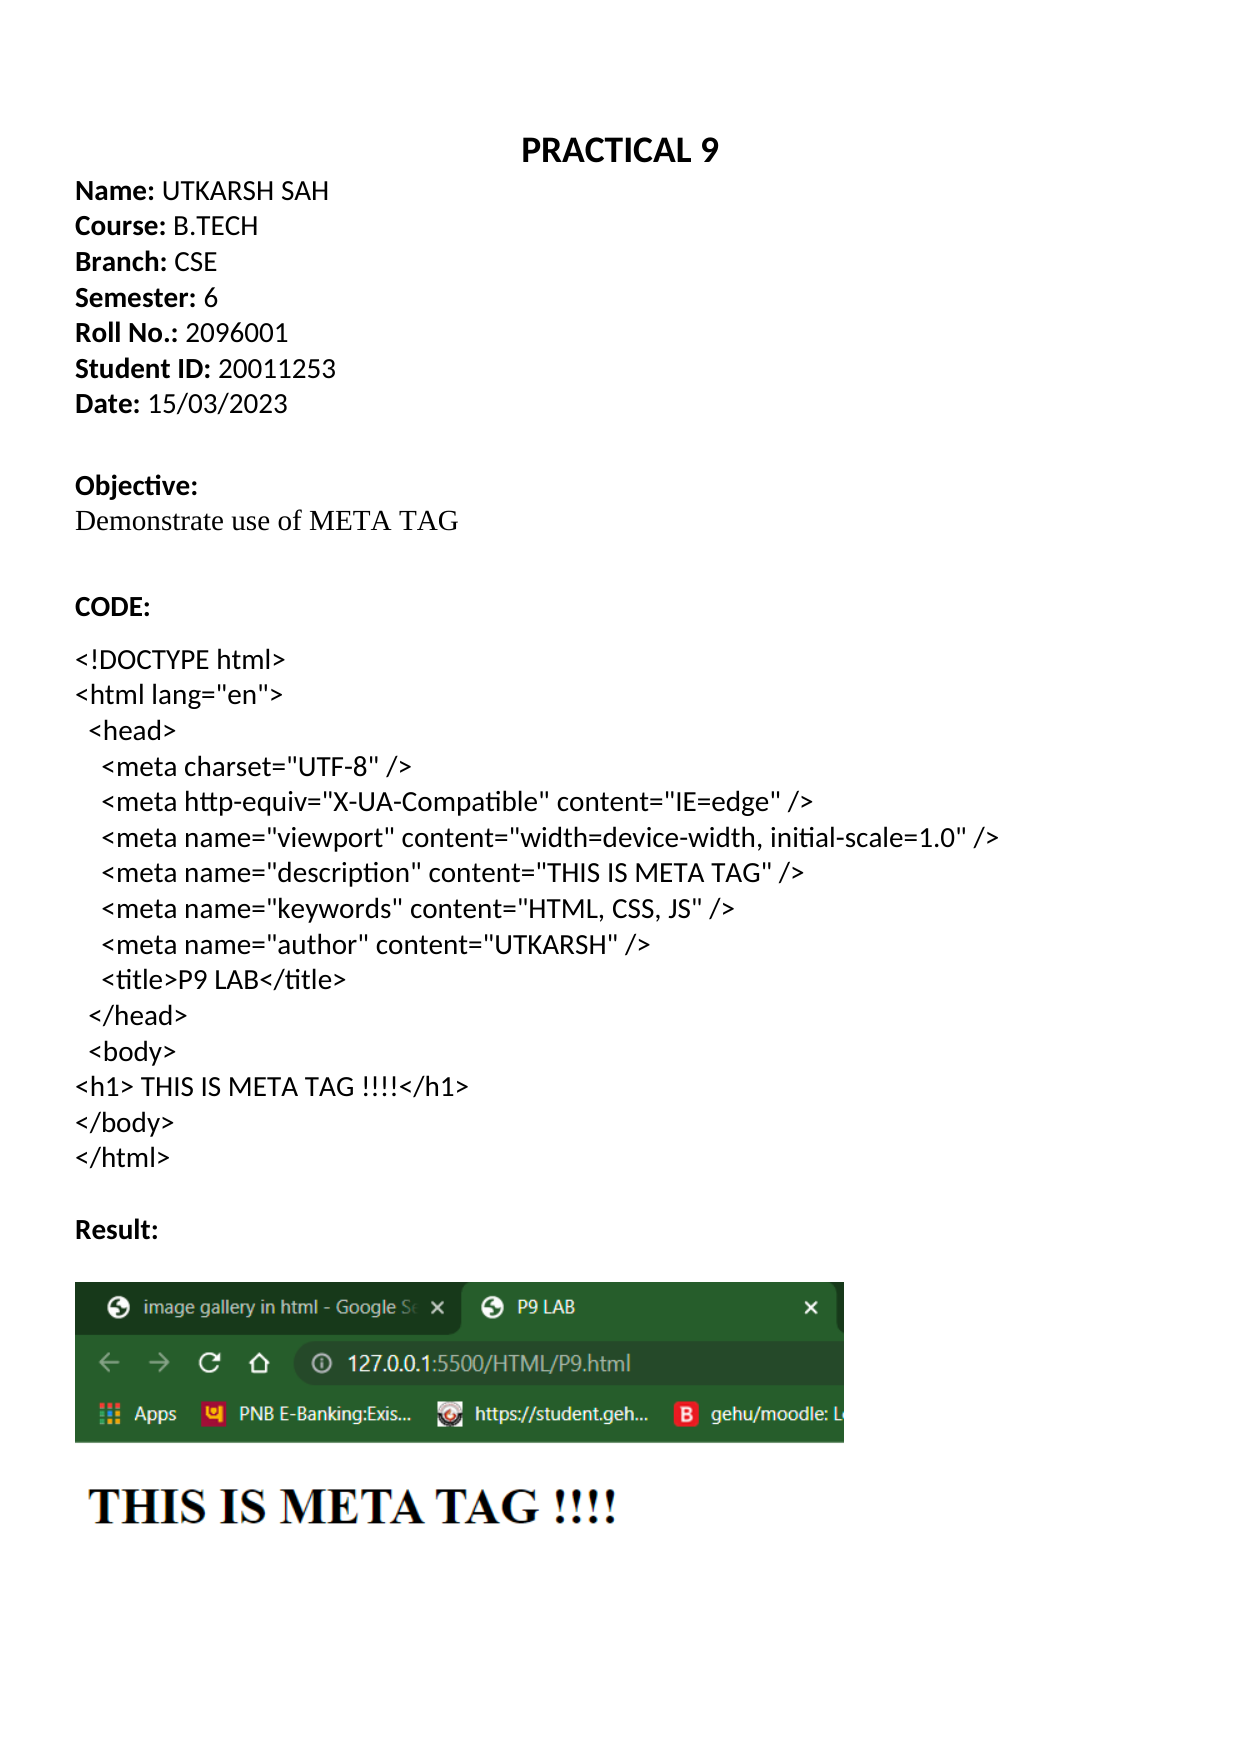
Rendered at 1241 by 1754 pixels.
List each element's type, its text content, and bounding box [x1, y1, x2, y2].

text Result: [75, 1211, 1165, 1246]
text <meta name="author" content="UTKARSH" /> [75, 926, 1165, 961]
text Branch: CSE [75, 243, 1165, 279]
text Semester: 6 [75, 279, 1165, 314]
text Course: B.TECH [75, 207, 1165, 243]
text <head> [75, 712, 1165, 748]
text Demonstrate use of META TAG [75, 503, 1165, 536]
text </html> [75, 1139, 1165, 1175]
text <meta charset="UTF-8" /> [75, 748, 1165, 783]
text </body> [75, 1104, 1165, 1139]
text <title>P9 LAB</title> [75, 961, 1165, 997]
text <html lang="en"> [75, 676, 1165, 712]
text <h1> THIS IS META TAG !!!!</h1> [75, 1068, 1165, 1104]
picture [75, 1282, 844, 1585]
text Name: UTKARSH SAH [75, 172, 1165, 207]
text CODE: [75, 588, 1165, 624]
text Date: 15/03/2023 [75, 386, 1165, 421]
text <!DOCTYPE html> [75, 641, 1165, 676]
text Roll No.: 2096001 [75, 314, 1165, 350]
text <meta http-equiv="X-UA-Compatible" content="IE=edge" /> [75, 783, 1165, 819]
text PRACTICAL 9 [75, 126, 1165, 172]
text <body> [75, 1033, 1165, 1068]
text Objective: [75, 467, 1165, 503]
text </head> [75, 997, 1165, 1033]
text <meta name="viewport" content="width=device-width, initial-scale=1.0" /> [75, 819, 1165, 854]
text <meta name="keywords" content="HTML, CSS, JS" /> [75, 890, 1165, 926]
text <meta name="description" content="THIS IS META TAG" /> [75, 854, 1165, 890]
text Student ID: 20011253 [75, 350, 1165, 386]
